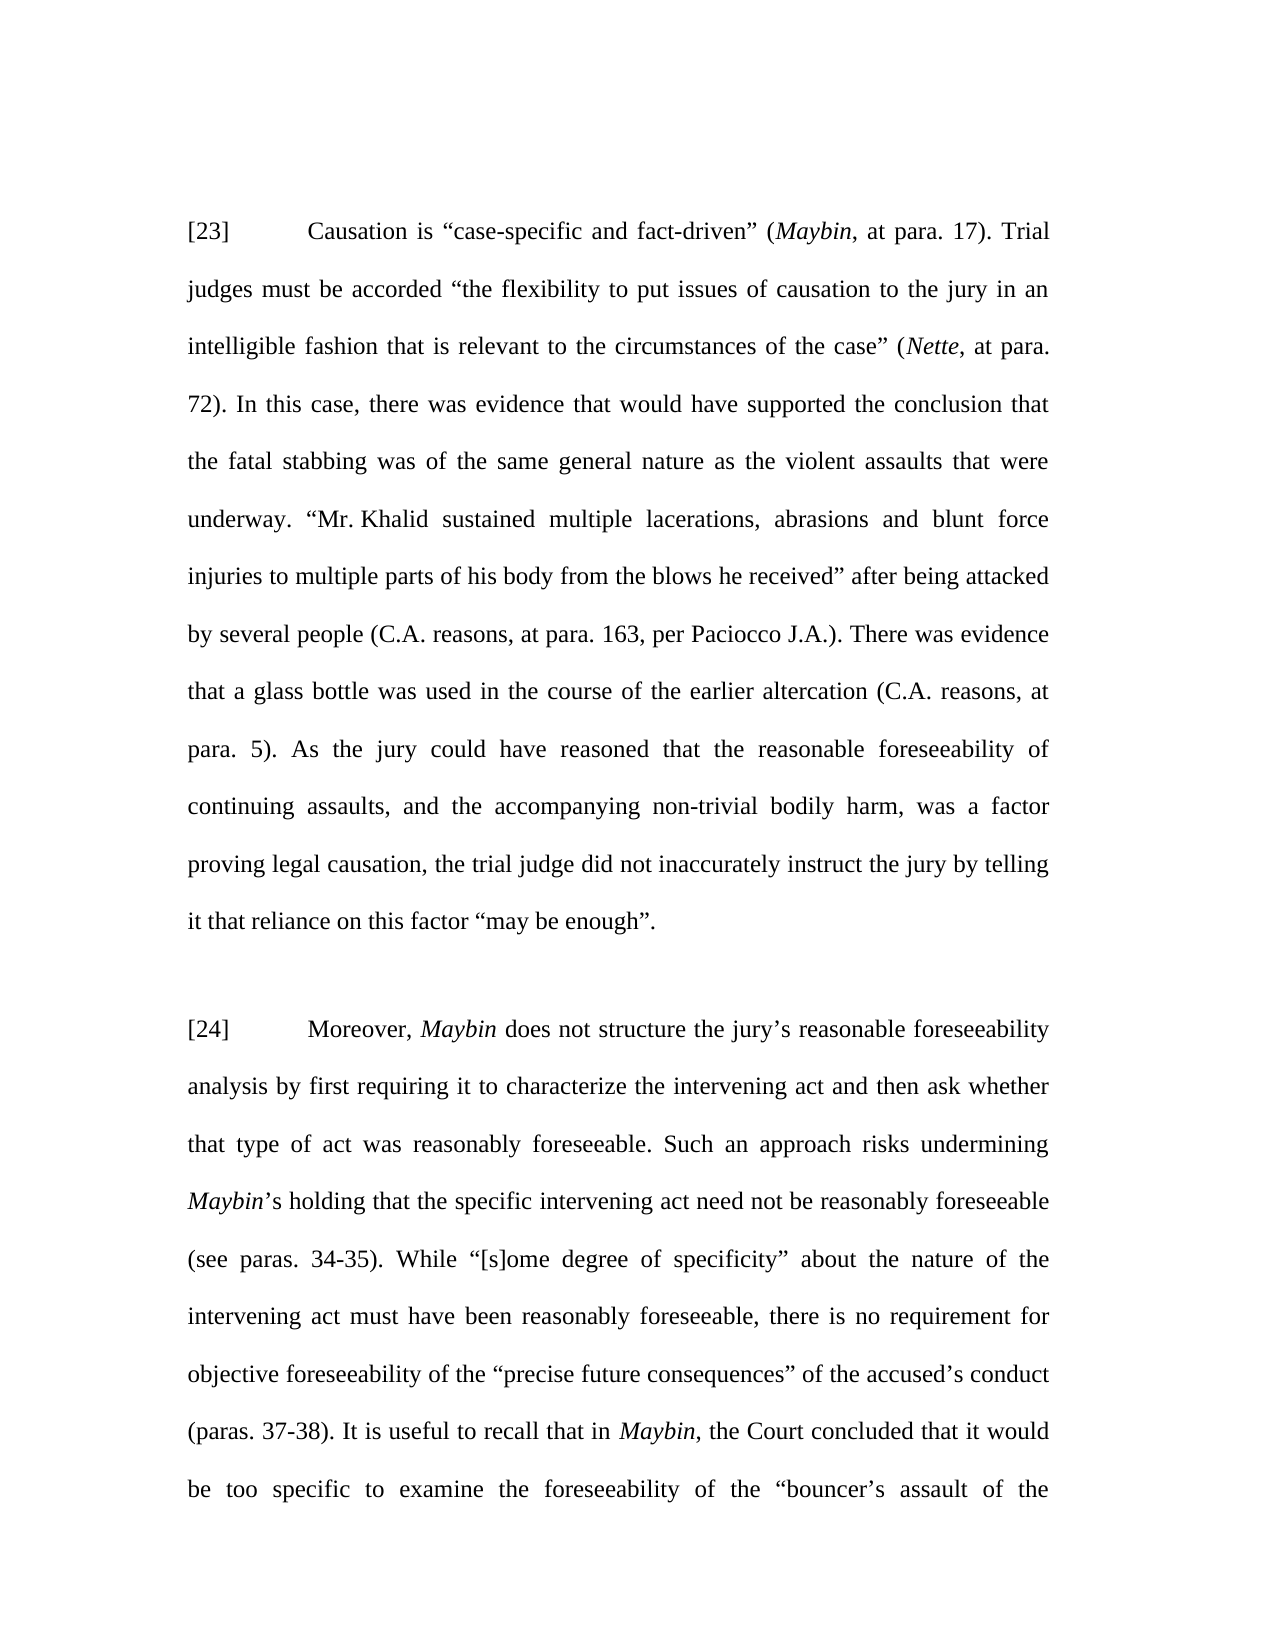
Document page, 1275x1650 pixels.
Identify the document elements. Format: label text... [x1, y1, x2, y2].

text Causation is “case-specific and fact-driven” (Maybin, at para. 17). Trial judges must be accorded “the flexibility to put issues of causation to the jury in an intelligible fashion that is relevant to the circumstances of the case” (Nette, at para. 72). In this case, there was evidence that would have supported the conclusion that the fatal stabbing was of the same general nature as the violent assaults that were underway. “Mr. Khalid sustained multiple lacerations, abrasions and blunt force injuries to multiple parts of his body from the blows he received” after being attacked by several people (C.A. reasons, at para. 163, per Paciocco J.A.). There was evidence that a glass bottle was used in the course of the earlier altercation (C.A. reasons, at para. 5). As the jury could have reasoned that the reasonable foreseeability of continuing assaults, and the accompanying non-trivial bodily harm, was a factor proving legal causation, the trial judge did not inaccurately instruct the jury by telling it that reliance on this factor “may be enough”. [187, 216, 1050, 935]
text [187, 1014, 1050, 1503]
